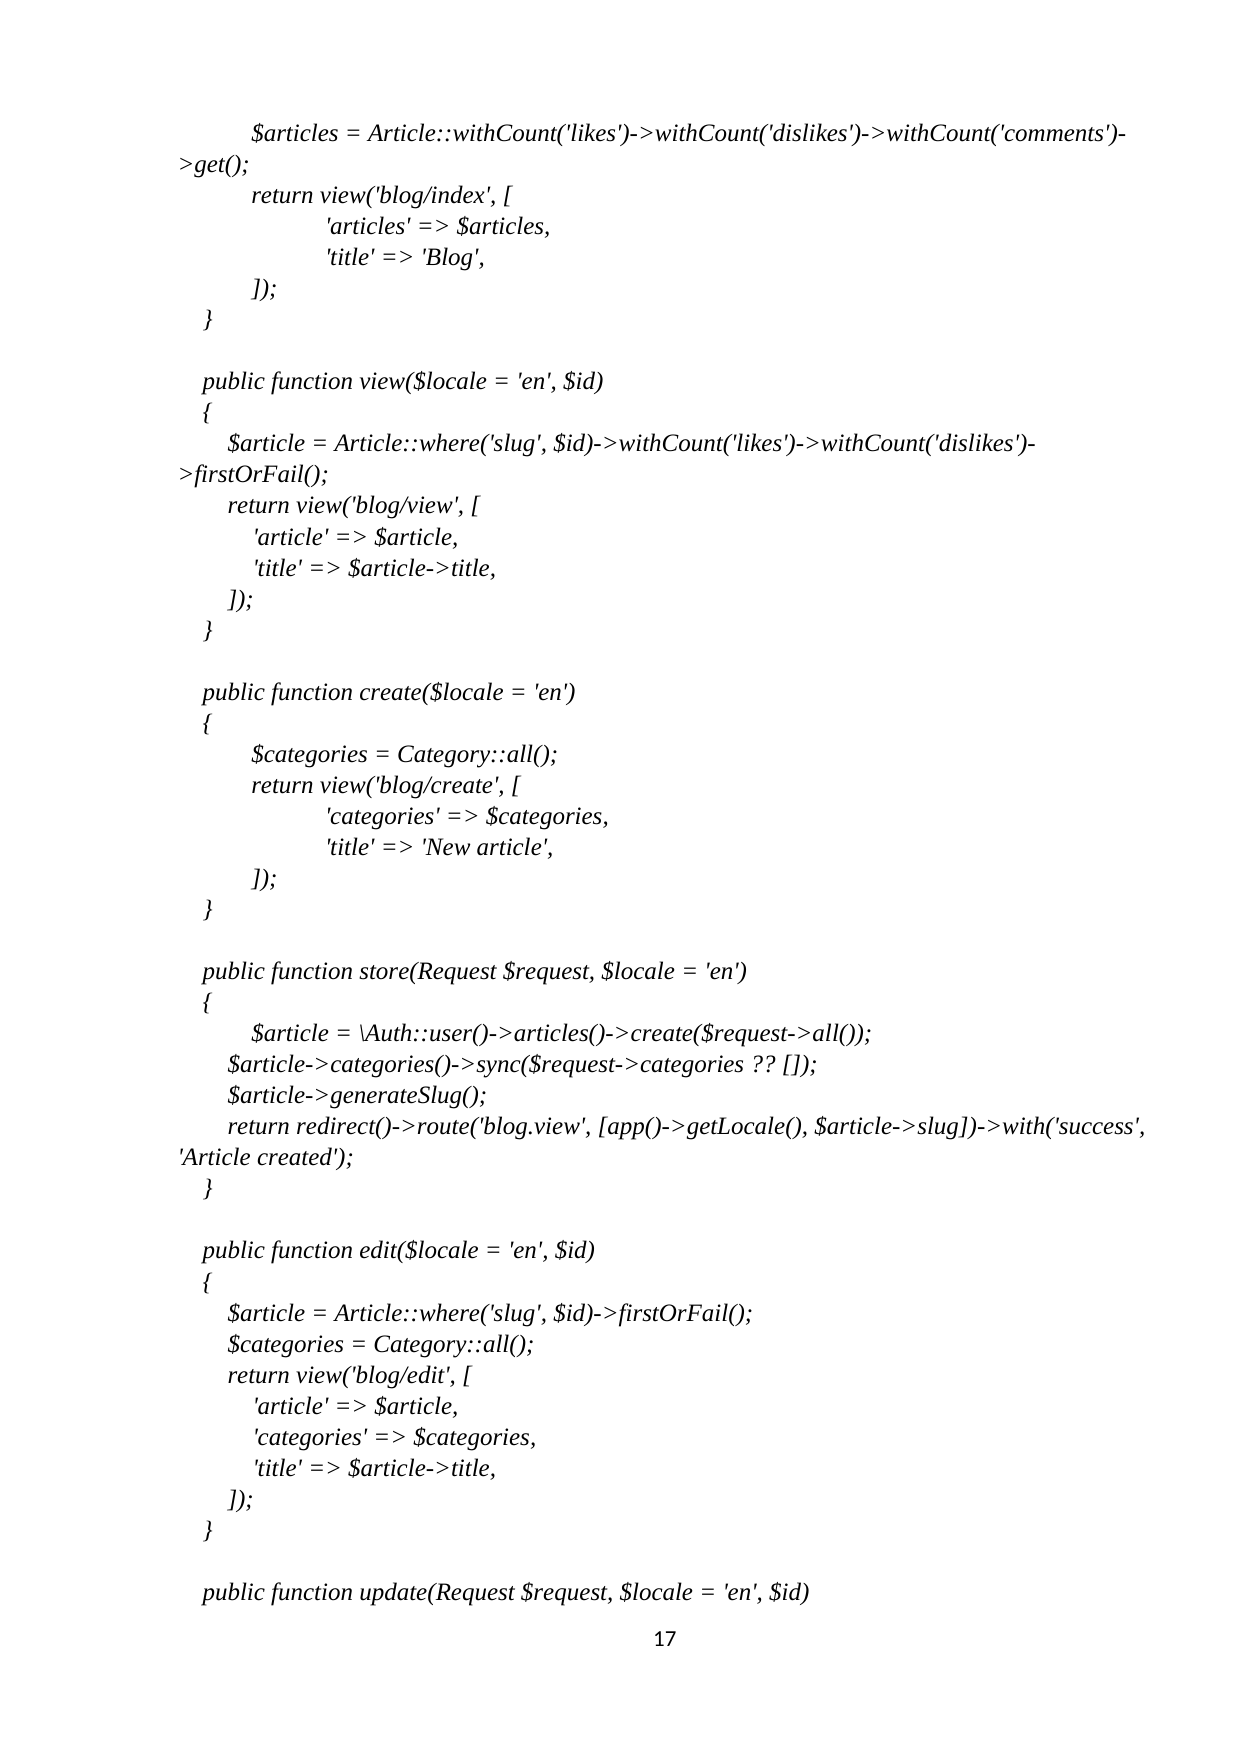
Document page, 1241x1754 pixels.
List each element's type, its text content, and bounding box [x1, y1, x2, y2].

text public function store(Request $request, $locale = 'en') [177, 956, 1152, 985]
text return redirect()->route('blog.view', [app()->getLocale(), $article->slug])->with('success', 'Article created'); [177, 1111, 1152, 1171]
text 'categories' => $categories, [177, 1422, 1152, 1451]
text $articles = Article::withCount('likes')->withCount('dislikes')->withCount('comments')->get(); [177, 118, 1152, 178]
text { [177, 397, 1152, 426]
text public function edit($locale = 'en', $id) [177, 1236, 1152, 1264]
text { [177, 987, 1152, 1016]
text 'title' => $article->title, [177, 1453, 1152, 1482]
text return view('blog/index', [ [177, 180, 1152, 209]
text } [177, 1173, 1152, 1202]
text 'title' => 'Blog', [177, 242, 1152, 271]
text } [177, 304, 1152, 333]
text { [177, 708, 1152, 737]
text $categories = Category::all(); [177, 1329, 1152, 1357]
text public function update(Request $request, $locale = 'en', $id) [177, 1577, 1152, 1606]
text $categories = Category::all(); [177, 739, 1152, 768]
text } [177, 894, 1152, 923]
text $article = \Auth::user()->articles()->create($request->all()); [177, 1018, 1152, 1047]
text { [177, 1267, 1152, 1295]
text 'article' => $article, [177, 1391, 1152, 1419]
text ]); [177, 1484, 1152, 1513]
text return view('blog/view', [ [177, 491, 1152, 519]
text $article->generateSlug(); [177, 1080, 1152, 1109]
text } [177, 1515, 1152, 1544]
text 'articles' => $articles, [177, 211, 1152, 240]
text public function view($locale = 'en', $id) [177, 366, 1152, 395]
text 'categories' => $categories, [177, 801, 1152, 830]
text 'article' => $article, [177, 522, 1152, 550]
text } [177, 615, 1152, 643]
text $article = Article::where('slug', $id)->firstOrFail(); [177, 1298, 1152, 1326]
text return view('blog/create', [ [177, 770, 1152, 799]
text $article->categories()->sync($request->categories ?? []); [177, 1049, 1152, 1078]
text 'title' => 'New article', [177, 832, 1152, 861]
text 'title' => $article->title, [177, 553, 1152, 581]
text ]); [177, 584, 1152, 612]
text ]); [177, 273, 1152, 302]
text public function create($locale = 'en') [177, 677, 1152, 706]
text return view('blog/edit', [ [177, 1360, 1152, 1388]
text ]); [177, 863, 1152, 892]
text $article = Article::where('slug', $id)->withCount('likes')->withCount('dislikes')->firstOrFail(); [177, 428, 1152, 488]
